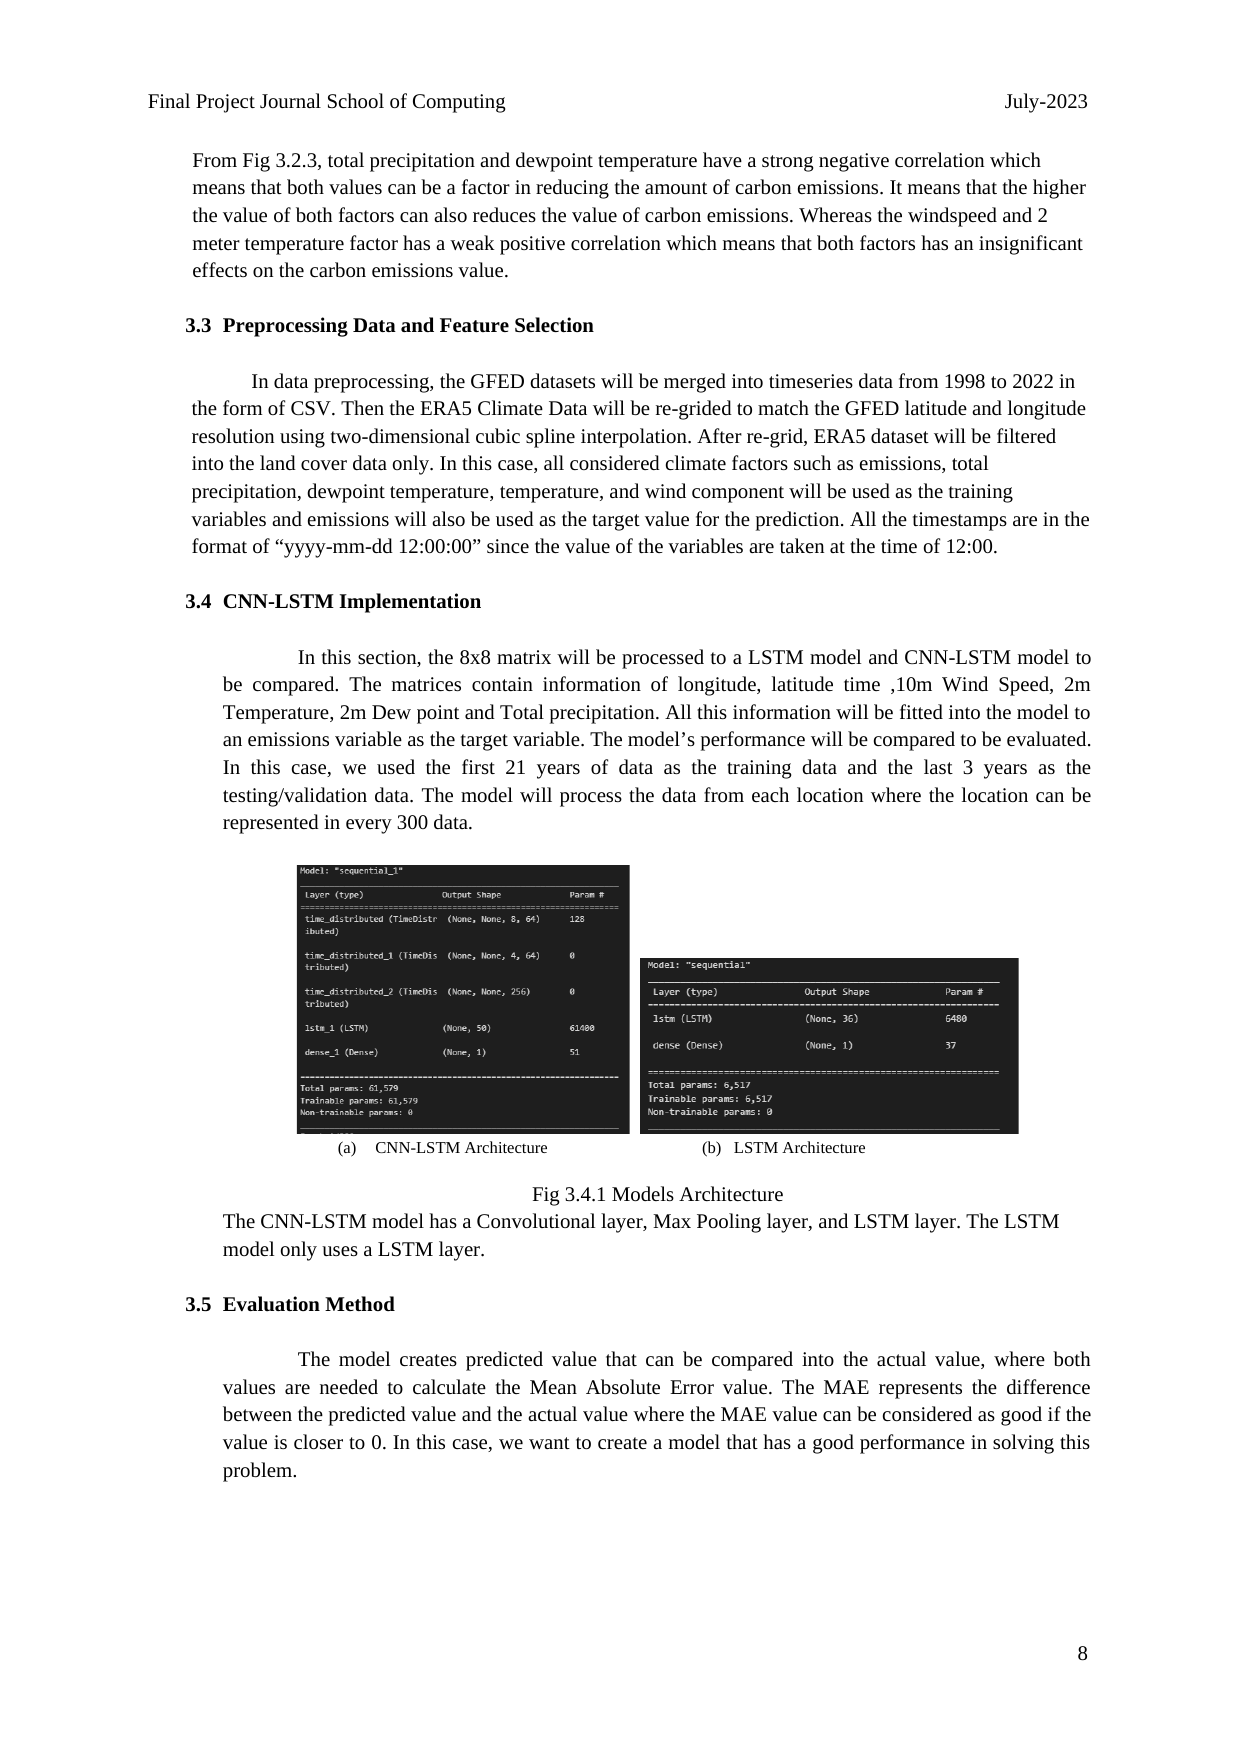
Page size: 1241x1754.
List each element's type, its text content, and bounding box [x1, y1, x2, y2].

list The model creates predicted value that can be compared into the actual value, where both values are needed to calculate the Mean Absolute Error value. The MAE represents the difference between the predicted value and the actual value where the MAE value can be considered as good if the value is closer to 0. In this case, we want to create a model that has a good performance in solving this problem. [223, 1347, 1092, 1482]
list CNN-LSTM Architecture (b) LSTM Architecture [338, 1137, 1092, 1157]
list Fig 3.4.1 Models Architecture [223, 1181, 1092, 1206]
list In this section, the 8x8 matrix will be processed to a LSTM model and CNN-LSTM model to be compared. The matrices contain information of longitude, latitude time ,10m Wind Speed, 2m Temperature, 2m Dew point and Total precipitation. All this information will be fitted into the model to an emissions variable as the target variable. The model’s performance will be compared to be evaluated. [223, 644, 1092, 751]
list In this case, we used the first 21 years of data as the training data and the last 3 years as the testing/validation data. The model will process the data from each location where the location can be represented in every 300 data. [223, 755, 1092, 834]
list Preprocessing Data and Feature Selection [185, 313, 1092, 337]
list Evaluation Method [185, 1292, 1092, 1316]
list The CNN-LSTM model has a Convolutional layer, Max Pooling layer, and LSTM layer. The LSTM model only uses a LSTM layer. [223, 1209, 1092, 1261]
picture [296, 865, 630, 1134]
list From Fig 3.2.3, total precipitation and dewpoint temperature have a strong negative correlation which means that both values can be a factor in reducing the amount of carbon emissions. It means that the higher the value of both factors can also reduces the value of carbon emissions. Whereas the windspeed and 2 meter temperature factor has a weak positive correlation which means that both factors has an insignificant effects on the carbon emissions value. [192, 148, 1092, 282]
picture [640, 958, 1019, 1134]
list In data preprocessing, the GFED datasets will be merged into timeseries data from 1998 to 2022 in the form of CSV. Then the ERA5 Climate Data will be re-grided to match the GFED latitude and longitude resolution using two-dimensional cubic spline interpolation. After re-grid, ERA5 dataset will be filtered into the land cover data only. In this case, all considered climate factors such as emissions, total precipitation, dewpoint temperature, temperature, and wind component will be used as the training variables and emissions will also be used as the target value for the prediction. All the timestamps are in the format of “yyyy-mm-dd 12:00:00” since the value of the variables are taken at the time of 12:00. [191, 368, 1092, 558]
list CNN-LSTM Implementation [185, 589, 1092, 613]
